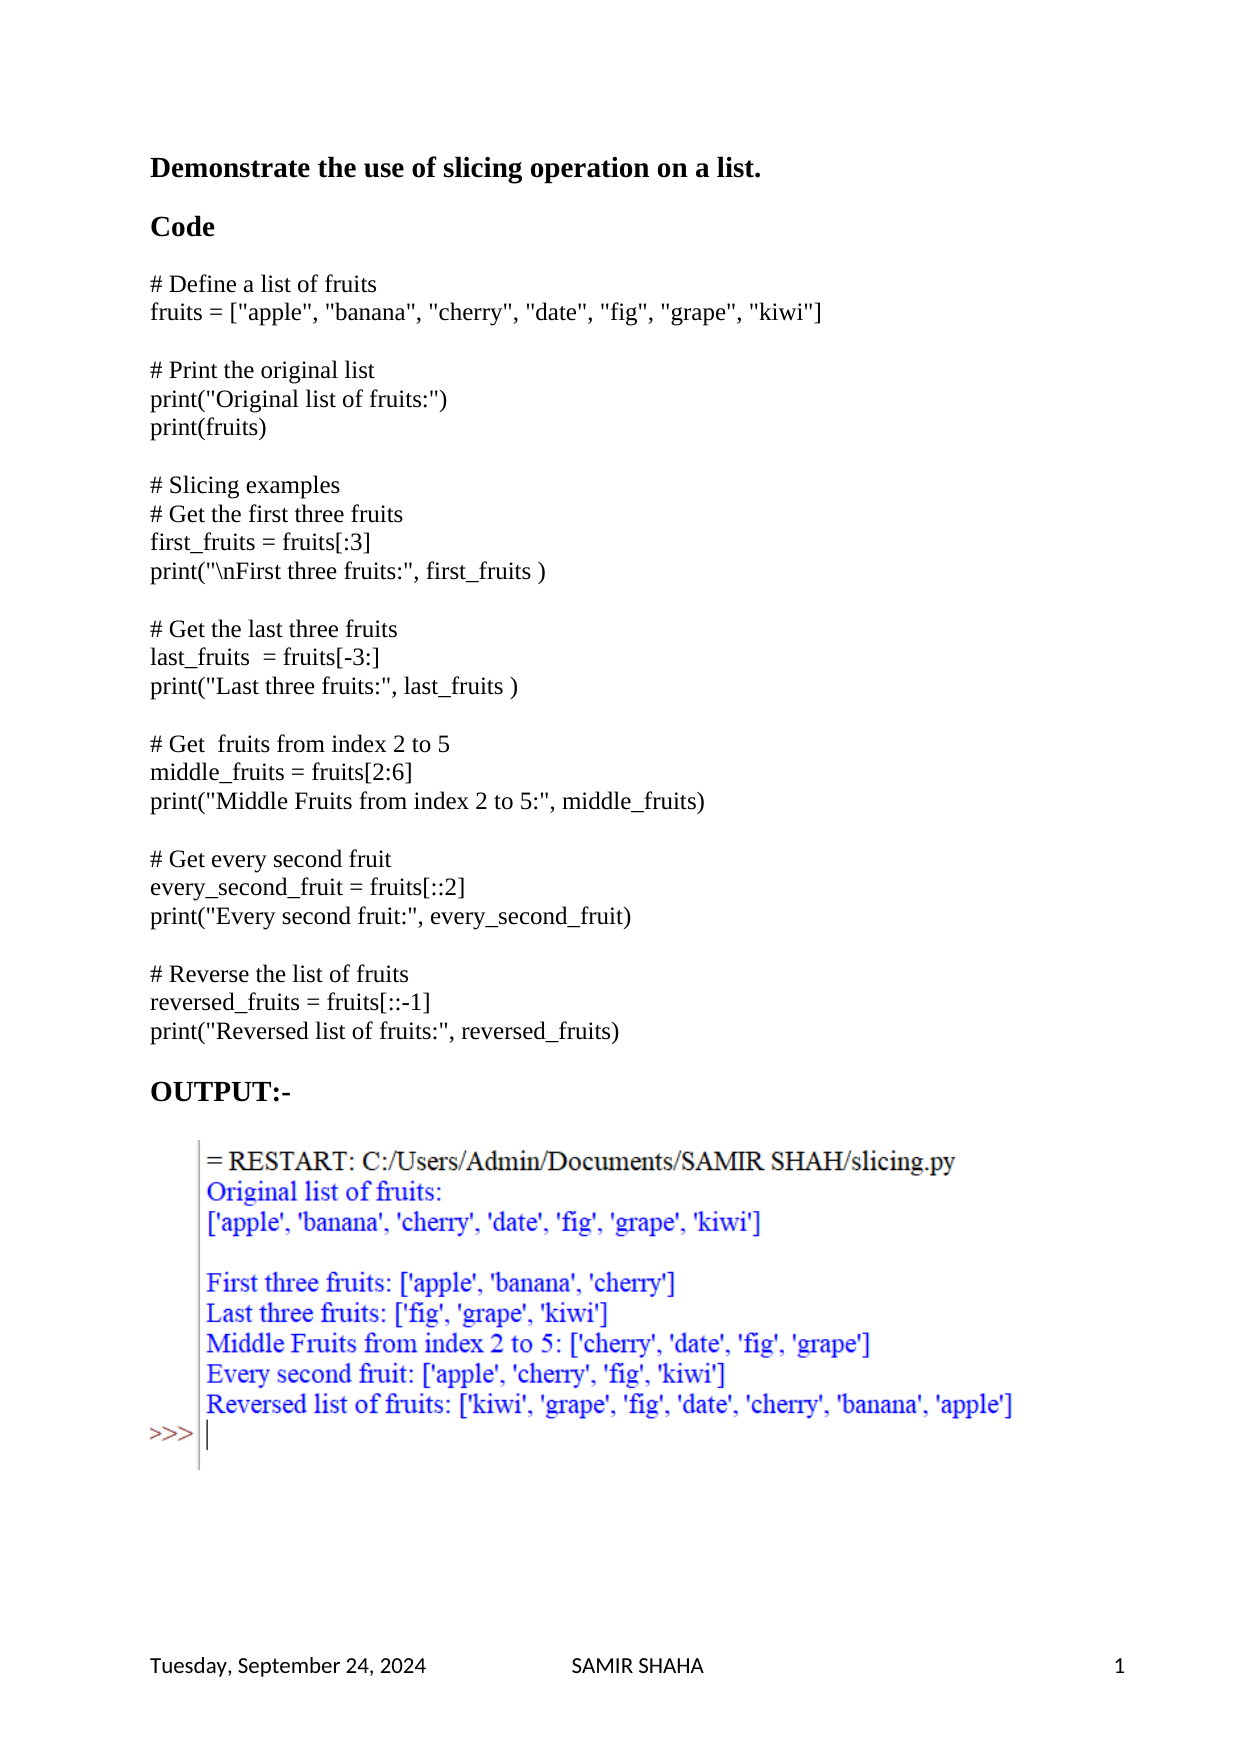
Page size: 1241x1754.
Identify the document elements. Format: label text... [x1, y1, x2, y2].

text fruits = ["apple", "banana", "cherry", "date", "fig", "grape", "kiwi"] [150, 297, 1090, 326]
text every_second_fruit = fruits[::2] [150, 872, 1090, 901]
text # Slicing examples [150, 470, 1090, 499]
text last_fruits = fruits[-3:] [150, 642, 1090, 671]
text # Reverse the list of fruits [150, 959, 1090, 987]
text # Get fruits from index 2 to 5 [150, 729, 1090, 757]
text reversed_fruits = fruits[::-1] [150, 987, 1090, 1016]
text # Get the first three fruits [150, 499, 1090, 527]
text # Define a list of fruits [150, 269, 1090, 297]
text print("\nFirst three fruits:", first_fruits ) [150, 556, 1090, 585]
text OUTPUT:- [150, 1074, 1090, 1107]
text # Print the original list [150, 355, 1090, 384]
picture [150, 1140, 1091, 1470]
text middle_fruits = fruits[2:6] [150, 757, 1090, 786]
text # Get every second fruit [150, 844, 1090, 872]
text print("Every second fruit:", every_second_fruit) [150, 901, 1090, 930]
text print("Middle Fruits from index 2 to 5:", middle_fruits) [150, 786, 1090, 815]
text print("Reversed list of fruits:", reversed_fruits) [150, 1016, 1090, 1045]
text # Get the last three fruits [150, 614, 1090, 642]
text Demonstrate the use of slicing operation on a list. [150, 150, 1090, 183]
text first_fruits = fruits[:3] [150, 527, 1090, 556]
text print("Last three fruits:", last_fruits ) [150, 671, 1090, 700]
text print(fruits) [150, 412, 1090, 441]
text print("Original list of fruits:") [150, 384, 1090, 412]
text Code [150, 209, 1090, 243]
